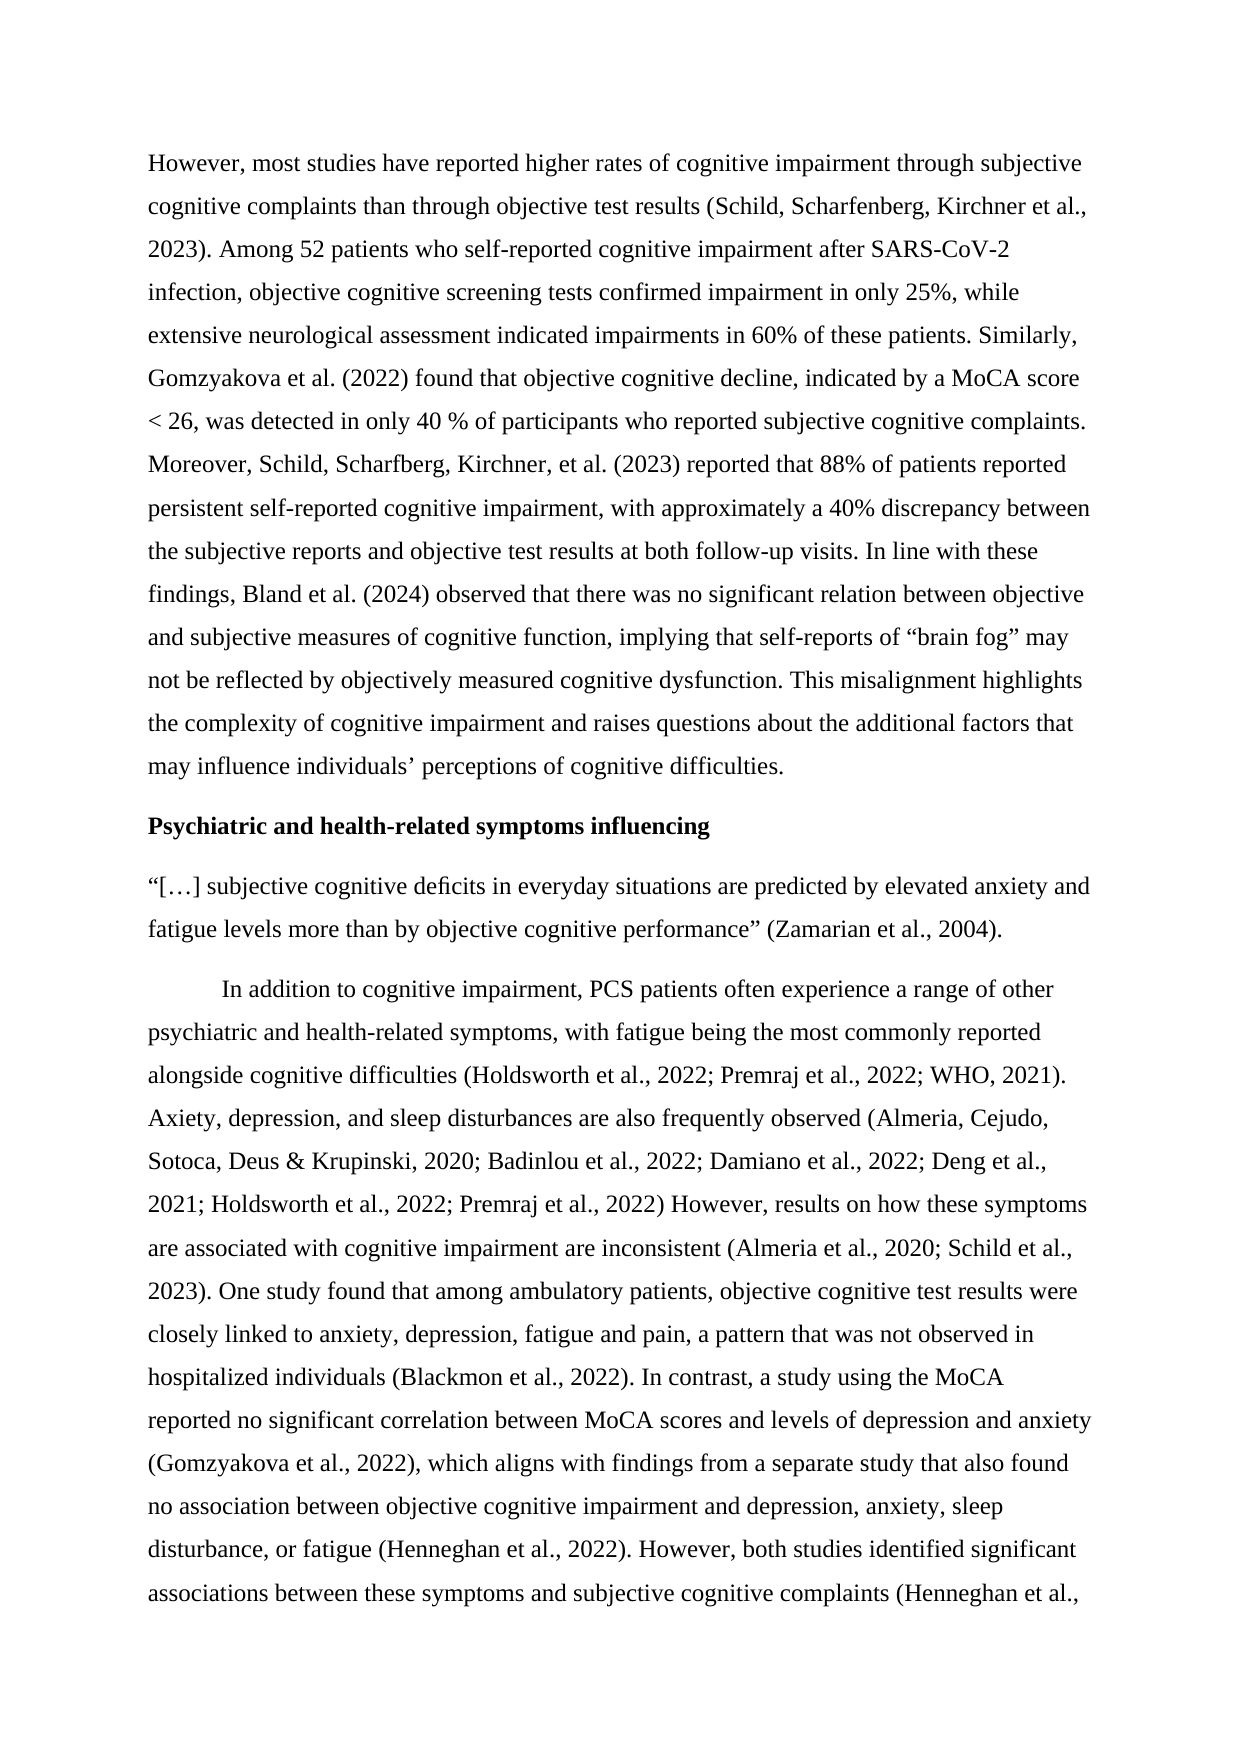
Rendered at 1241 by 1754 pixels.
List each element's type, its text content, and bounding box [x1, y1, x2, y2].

text However, most studies have reported higher rates of cognitive impairment through subjective cognitive complaints than through objective test results (Schild, Scharfenberg, Kirchner et al., 2023). Among 52 patients who self-reported cognitive impairment after SARS-CoV-2 infection, objective cognitive screening tests confirmed impairment in only 25%, while extensive neurological assessment indicated impairments in 60% of these patients. Similarly, Gomzyakova et al. (2022) found that objective cognitive decline, indicated by a MoCA score < 26, was detected in only 40 % of participants who reported subjective cognitive complaints. Moreover, Schild, Scharfberg, Kirchner, et al. (2023) reported that 88% of patients reported persistent self-reported cognitive impairment, with approximately a 40% discrepancy between the subjective reports and objective test results at both follow-up visits. In line with these findings, Bland et al. (2024) observed that there was no significant relation between objective and subjective measures of cognitive function, implying that self-reports of “brain fog” may not be reflected by objectively measured cognitive dysfunction. This misalignment highlights the complexity of cognitive impairment and raises questions about the additional factors that may influence individuals’ perceptions of cognitive difficulties. [148, 148, 1093, 780]
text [148, 974, 1093, 1606]
text “[…] subjective cognitive deﬁcits in everyday situations are predicted by elevated anxiety and fatigue levels more than by objective cognitive performance” (Zamarian et al., 2004). [148, 871, 1093, 943]
text Psychiatric and health-related symptoms influencing [148, 811, 1093, 840]
